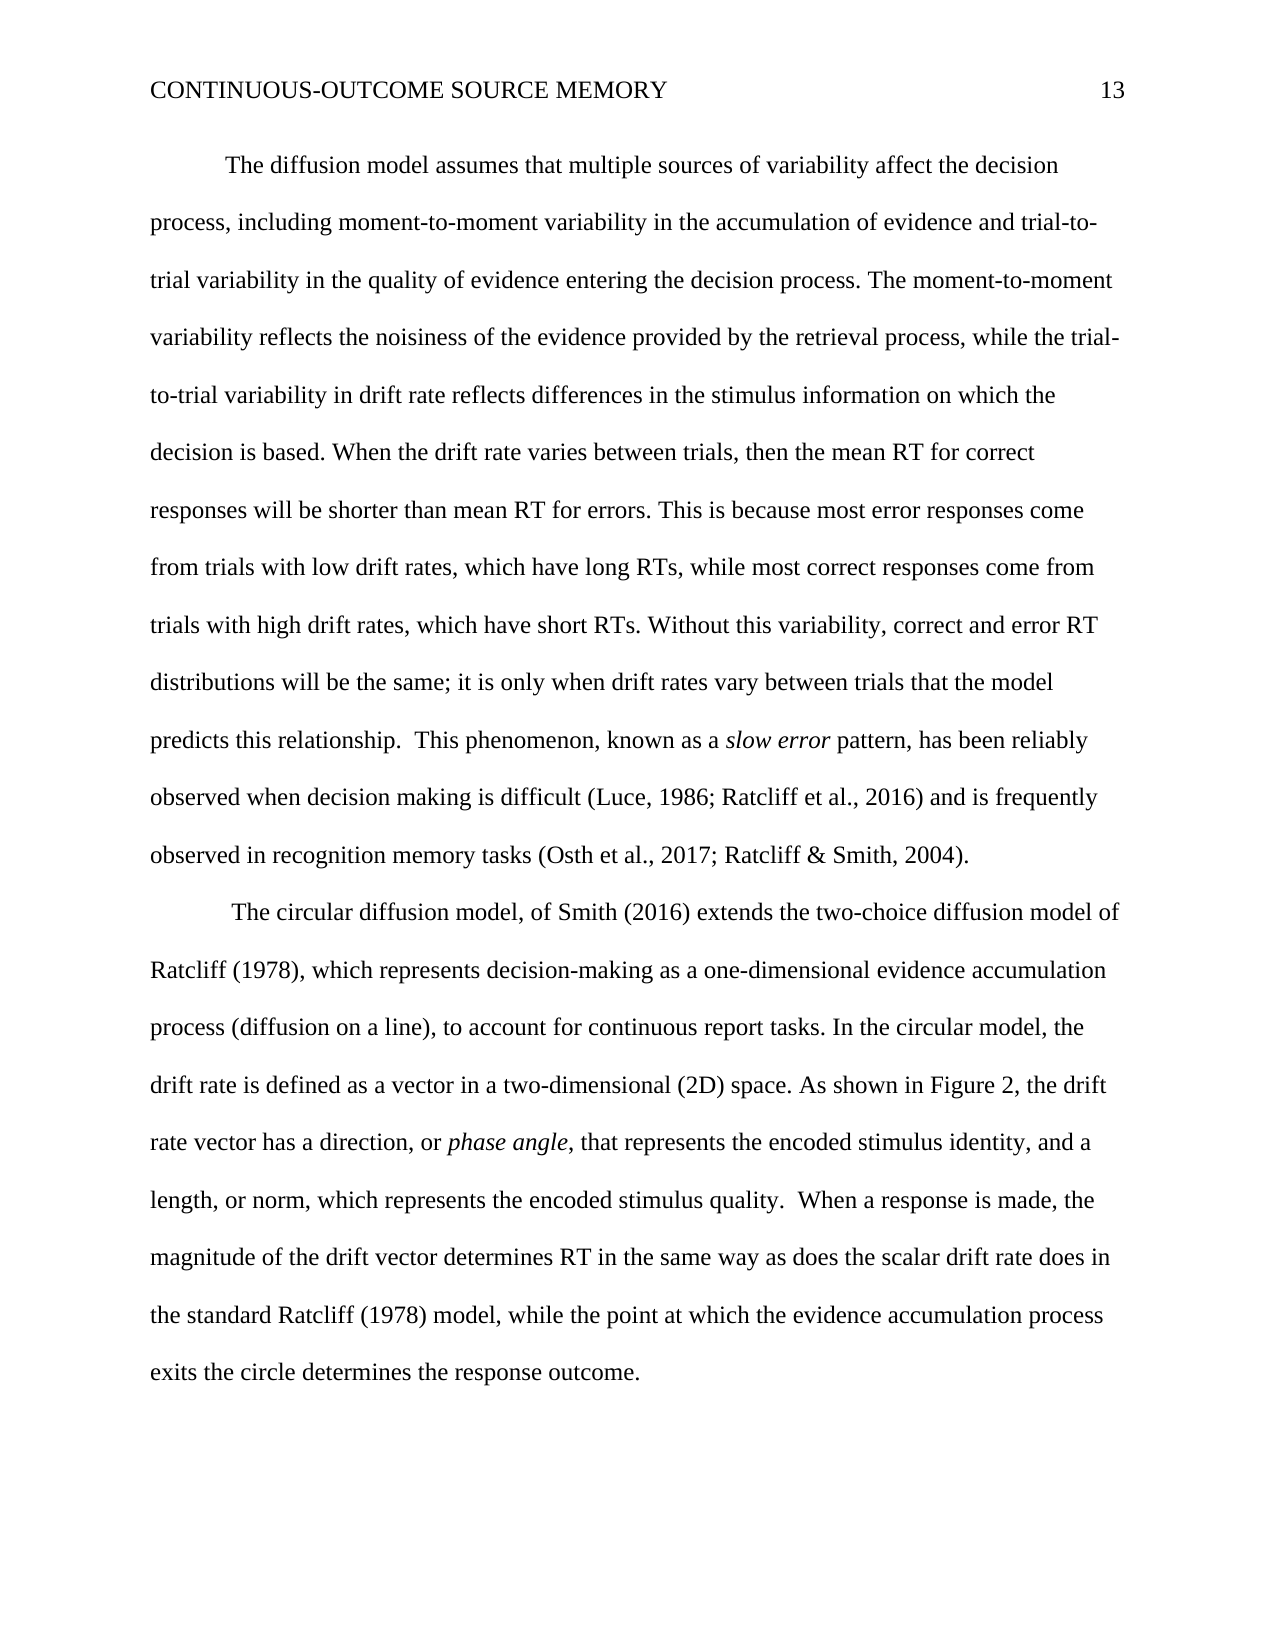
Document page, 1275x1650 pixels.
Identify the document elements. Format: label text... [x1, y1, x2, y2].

text The circular diffusion model, of Smith (2016) extends the two-choice diffusion model of Ratcliff (1978), which represents decision-making as a one-dimensional evidence accumulation process (diffusion on a line), to account for continuous report tasks. In the circular model, the drift rate is defined as a vector in a two-dimensional (2D) space. As shown in Figure 2, the drift rate vector has a direction, or phase angle, that represents the encoded stimulus identity, and a length, or norm, which represents the encoded stimulus quality. When a response is made, the magnitude of the drift vector determines RT in the same way as does the scalar drift rate does in the standard Ratcliff (1978) model, while the point at which the evidence accumulation process exits the circle determines the response outcome. [150, 897, 1125, 1386]
text The diffusion model assumes that multiple sources of variability affect the decision process, including moment-to-moment variability in the accumulation of evidence and trial-to-trial variability in the quality of evidence entering the decision process. The moment-to-moment variability reflects the noisiness of the evidence provided by the retrieval process, while the trial-to-trial variability in drift rate reflects differences in the stimulus information on which the decision is based. When the drift rate varies between trials, then the mean RT for correct responses will be shorter than mean RT for errors. This is because most error responses come from trials with low drift rates, which have long RTs, while most correct responses come from trials with high drift rates, which have short RTs. Without this variability, correct and error RT distributions will be the same; it is only when drift rates vary between trials that the model predicts this relationship. This phenomenon, known as a slow error pattern, has been reliably observed when decision making is difficult (Luce, 1986; Ratcliff et al., 2016) and is frequently observed in recognition memory tasks (Osth et al., 2017; Ratcliff & Smith, 2004). [150, 150, 1125, 869]
